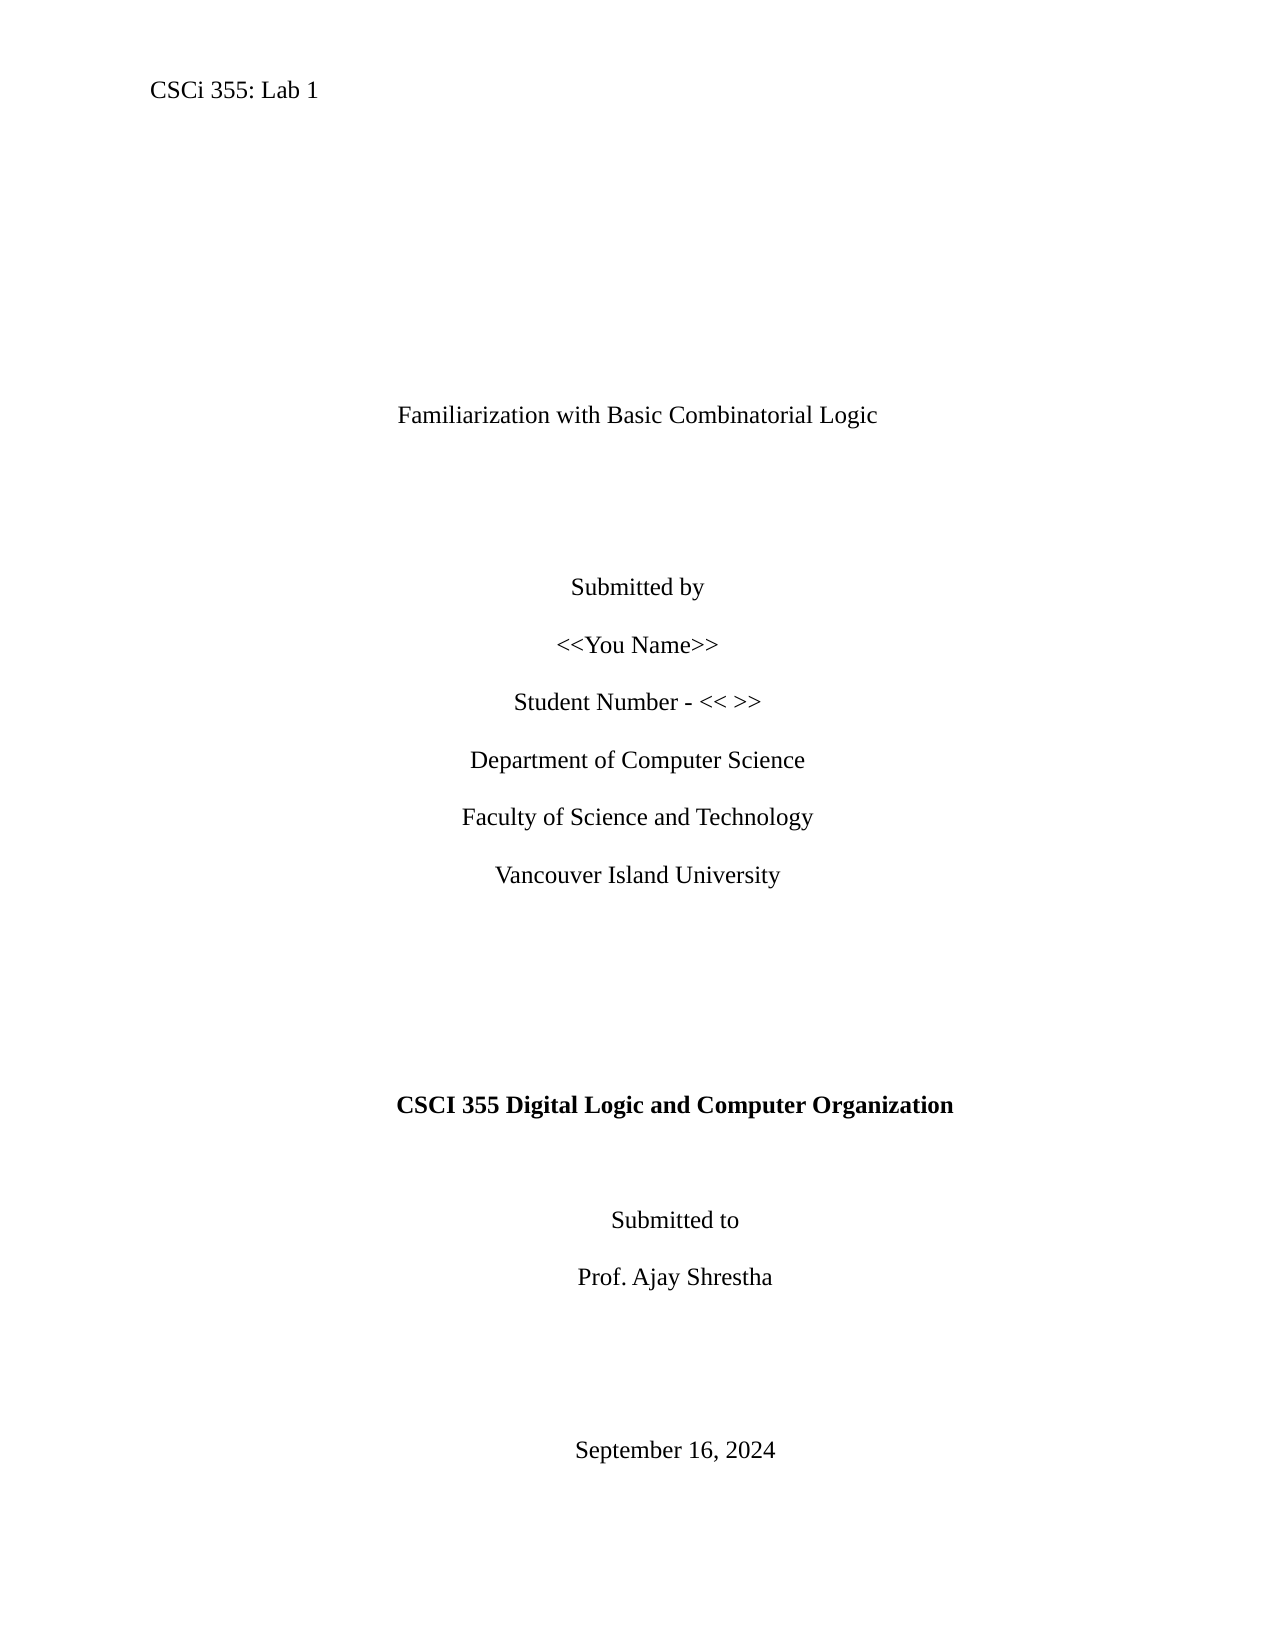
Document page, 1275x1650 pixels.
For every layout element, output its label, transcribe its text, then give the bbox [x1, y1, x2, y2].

text CSCI 355 Digital Logic and Computer Organization [150, 1090, 1125, 1119]
title Faculty of Science and Technology [150, 802, 1125, 831]
title <<You Name>> [150, 630, 1125, 659]
text Prof. Ajay Shrestha [150, 1262, 1125, 1291]
text Submitted to [150, 1205, 1125, 1234]
title Submitted by [150, 572, 1125, 601]
title Student Number - << >> [150, 687, 1125, 716]
title Department of Computer Science [150, 745, 1125, 774]
title Vancouver Island University [150, 860, 1125, 889]
text September 16, 2024 [150, 1435, 1125, 1464]
